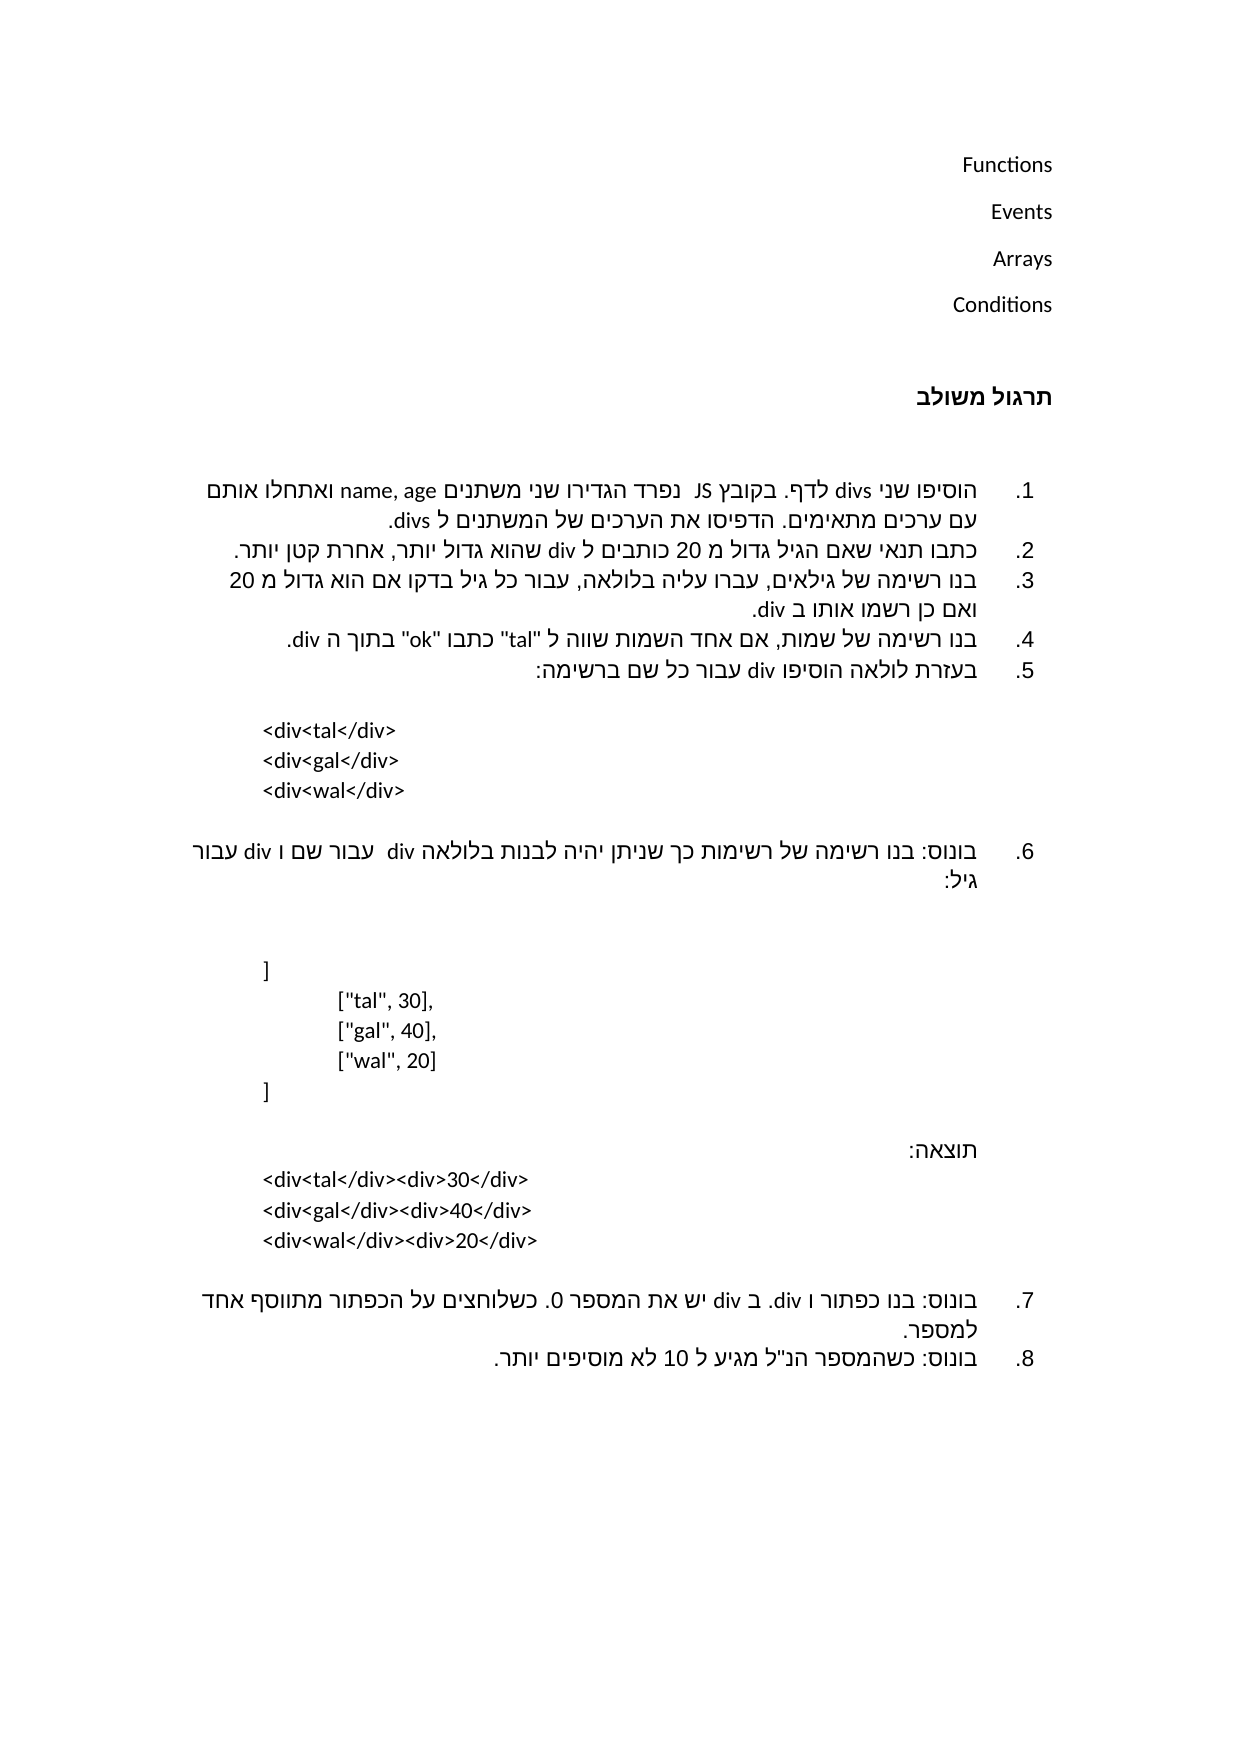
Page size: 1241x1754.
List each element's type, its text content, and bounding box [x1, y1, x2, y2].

text Functions [187, 150, 1053, 178]
list בנו רשימה של גילאים, עברו עליה בלולאה, עבור כל גיל בדקו אם הוא גדול מ 20 ואם כן רשמו אותו ב div. [187, 567, 1015, 623]
list <div<wal</div> [262, 777, 1053, 804]
list <div<wal</div><div>20</div> [262, 1226, 1053, 1254]
list בעזרת לולאה הוסיפו div עבור כל שם ברשימה: [187, 656, 1015, 684]
list תוצאה: [187, 1137, 978, 1163]
list <div<gal</div> [262, 746, 1053, 774]
list בונוס: בנו כפתור ו div. ב div יש את המספר 0. כשלוחצים על הכפתור מתווסף אחד למספר. [187, 1286, 1015, 1343]
text Arrays [187, 244, 1053, 272]
list בונוס: בנו רשימה של רשימות כך שניתן יהיה לבנות בלולאה div עבור שם ו div עבור גיל: [187, 837, 1015, 893]
list ] [262, 956, 1053, 984]
list ["wal", 20] [262, 1047, 1053, 1074]
list בונוס: כשהמספר הנ"ל מגיע ל 10 לא מוסיפים יותר. [187, 1345, 1015, 1371]
list <div<gal</div><div>40</div> [262, 1196, 1053, 1224]
list ] [262, 1077, 1053, 1105]
list ["tal", 30], [262, 986, 1053, 1014]
list כתבו תנאי שאם הגיל גדול מ 20 כותבים ל div שהוא גדול יותר, אחרת קטן יותר. [187, 537, 1015, 565]
text תרגול משולב [187, 384, 1053, 411]
text Events [187, 197, 1053, 225]
list ["gal", 40], [262, 1016, 1053, 1044]
list בנו רשימה של שמות, אם אחד השמות שווה ל "tal" כתבו "ok" בתוך ה div. [187, 626, 1015, 653]
text Conditions [187, 291, 1053, 319]
list <div<tal</div> [262, 716, 1053, 744]
list הוסיפו שני divs לדף. בקובץ JS נפרד הגדירו שני משתנים name, age ואתחלו אותם עם ערכים מתאימים. הדפיסו את הערכים של המשתנים ל divs. [187, 476, 1015, 534]
list <div<tal</div><div>30</div> [262, 1166, 1053, 1194]
